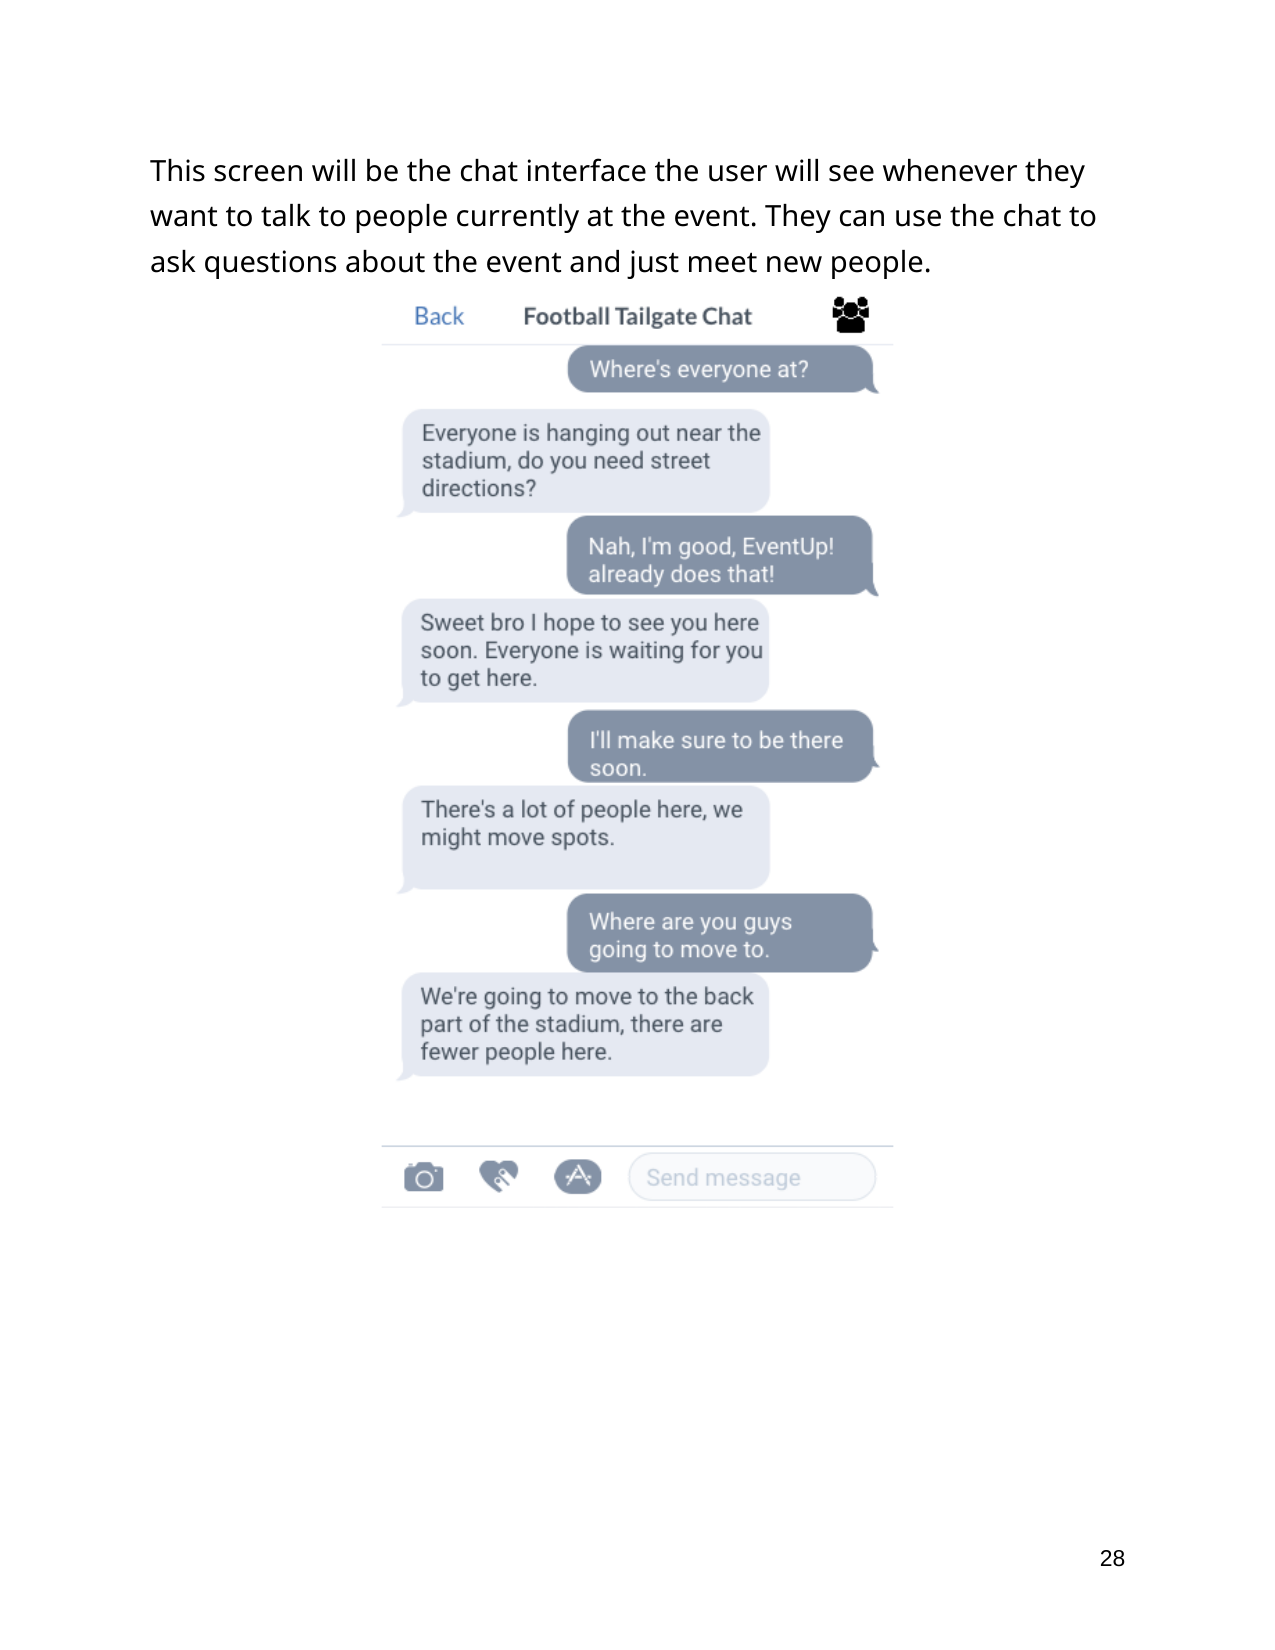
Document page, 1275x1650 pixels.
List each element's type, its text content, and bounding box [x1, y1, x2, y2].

picture [381, 286, 894, 1208]
text This screen will be the chat interface the user will see whenever they want to talk to people currently at the event. They can use the chat to ask questions about the event and just meet new people. [150, 150, 1125, 281]
